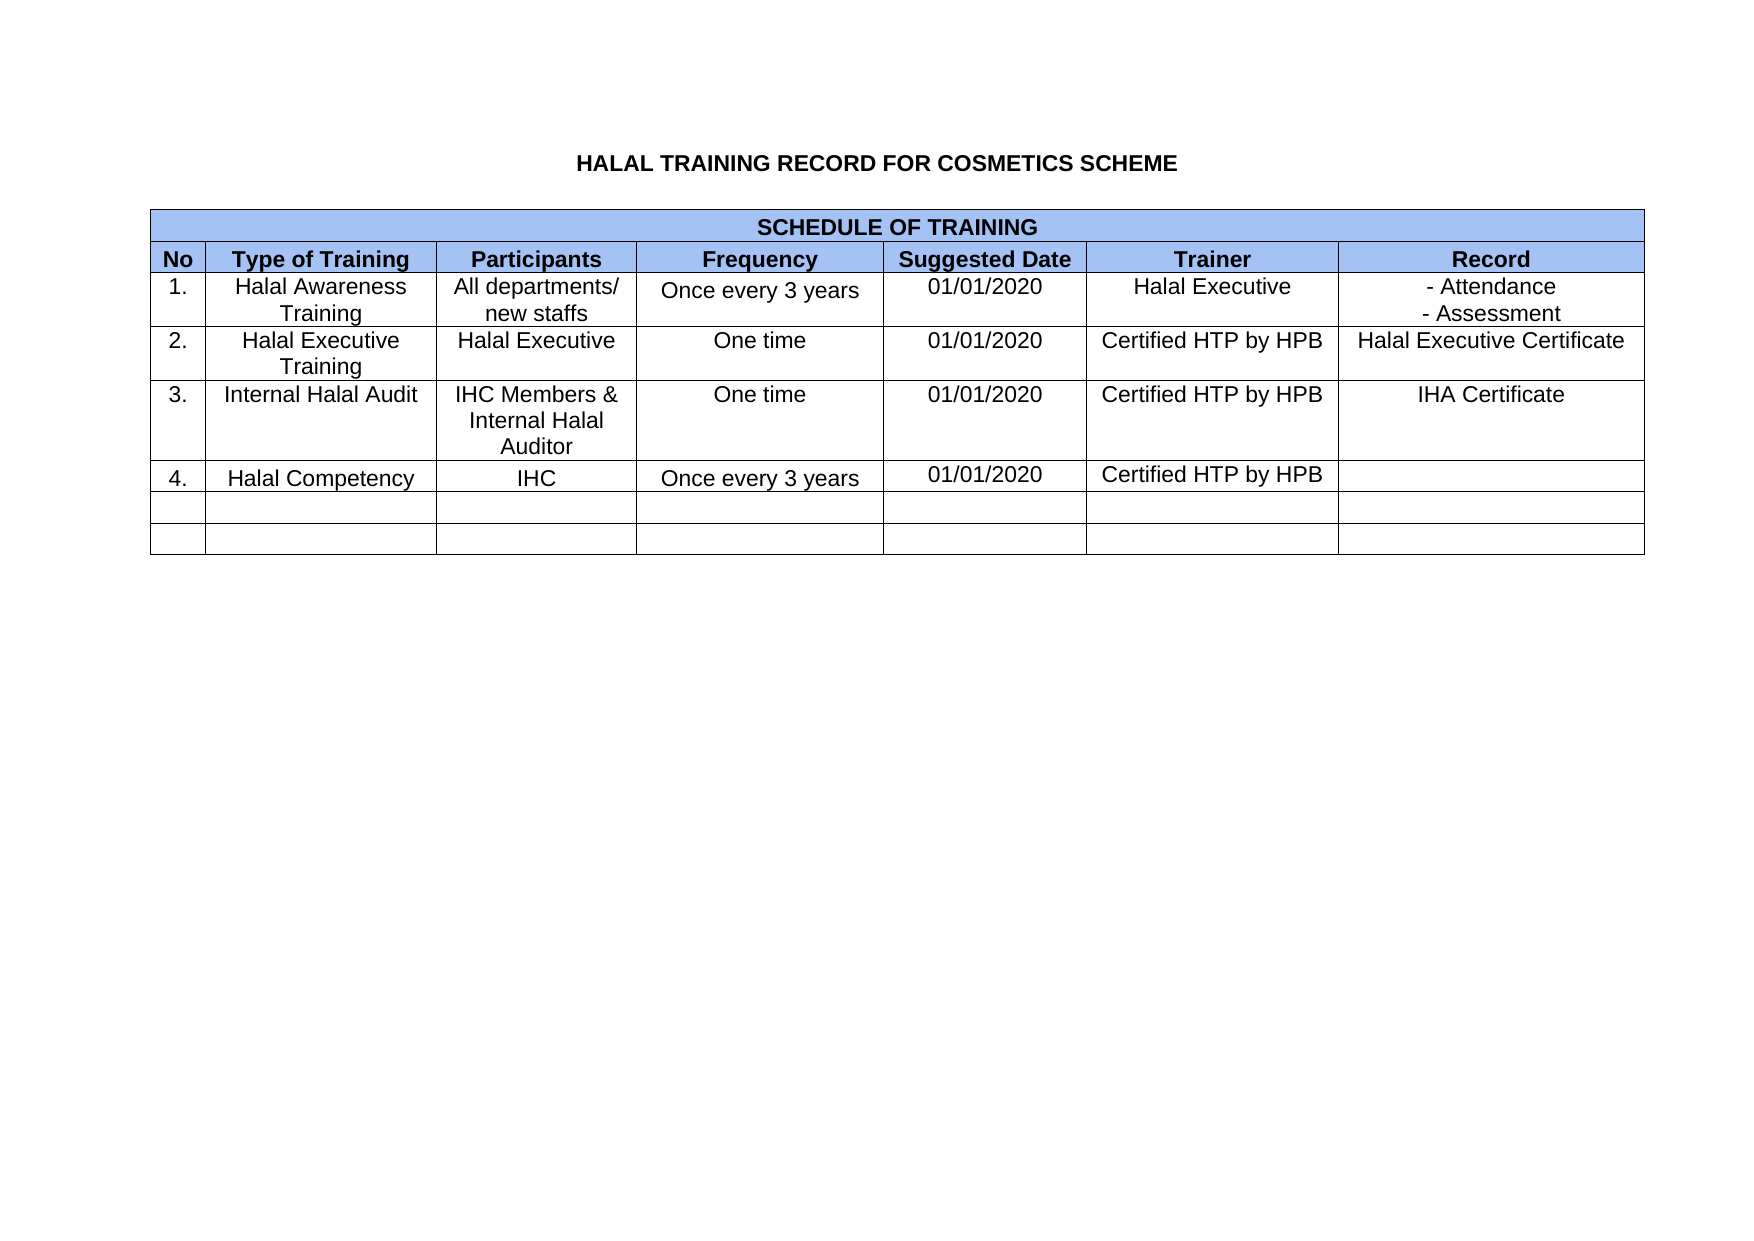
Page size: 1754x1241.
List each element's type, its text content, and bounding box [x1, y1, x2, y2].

table_cell Halal Executive Certificate [1339, 327, 1644, 379]
table_cell 01/01/2020 [884, 327, 1086, 379]
table_cell [637, 492, 883, 523]
table_cell - Attendance - Assessment [1339, 273, 1644, 326]
table_cell Certified HTP by HPB [1087, 327, 1338, 379]
table_cell One time [637, 381, 883, 460]
table_cell One time [637, 327, 883, 379]
table_cell Certified HTP by HPB [1087, 381, 1338, 460]
table_cell [884, 524, 1086, 554]
table_cell [1087, 524, 1338, 554]
table_cell Once every 3 years [637, 461, 883, 491]
table_cell [437, 492, 636, 523]
title HALAL TRAINING RECORD FOR COSMETICS SCHEME [150, 150, 1604, 176]
table_cell [884, 492, 1086, 523]
table_cell 01/01/2020 [884, 273, 1086, 326]
table_cell 01/01/2020 [884, 381, 1086, 460]
table_header SCHEDULE OF TRAINING [151, 210, 1644, 241]
table_cell 4. [151, 461, 205, 491]
table_cell IHA Certificate [1339, 381, 1644, 460]
table_cell 01/01/2020 [884, 461, 1086, 491]
table_cell [206, 524, 436, 554]
table_cell Type of Training [206, 242, 436, 272]
table_cell [206, 492, 436, 523]
table_cell 2. [151, 327, 205, 379]
table_cell Participants [437, 242, 636, 272]
table_cell 3. [151, 381, 205, 460]
table_cell Halal Executive [437, 327, 636, 379]
table_cell Frequency [637, 242, 883, 272]
table_cell All departments/ new staffs [437, 273, 636, 326]
table_cell [151, 492, 205, 523]
table_cell [1339, 492, 1644, 523]
table_cell Suggested Date [884, 242, 1086, 272]
table_cell Halal Competency [206, 461, 436, 491]
table_cell Internal Halal Audit [206, 381, 436, 460]
table_cell No [151, 242, 205, 272]
table_cell Halal Awareness Training [206, 273, 436, 326]
table_cell [151, 524, 205, 554]
table_cell Halal Executive [1087, 273, 1338, 326]
table_cell [1339, 461, 1644, 491]
table_cell [637, 524, 883, 554]
table_cell Trainer [1087, 242, 1338, 272]
table_cell [437, 524, 636, 554]
table_cell Record [1339, 242, 1644, 272]
table_cell [1087, 492, 1338, 523]
table_cell 1. [151, 273, 205, 326]
table_cell IHC [437, 461, 636, 491]
table_cell IHC Members & Internal Halal Auditor [437, 381, 636, 460]
table_cell Halal Executive Training [206, 327, 436, 379]
table_cell Certified HTP by HPB [1087, 461, 1338, 491]
table_cell Once every 3 years [637, 273, 883, 326]
table_cell [1339, 524, 1644, 554]
